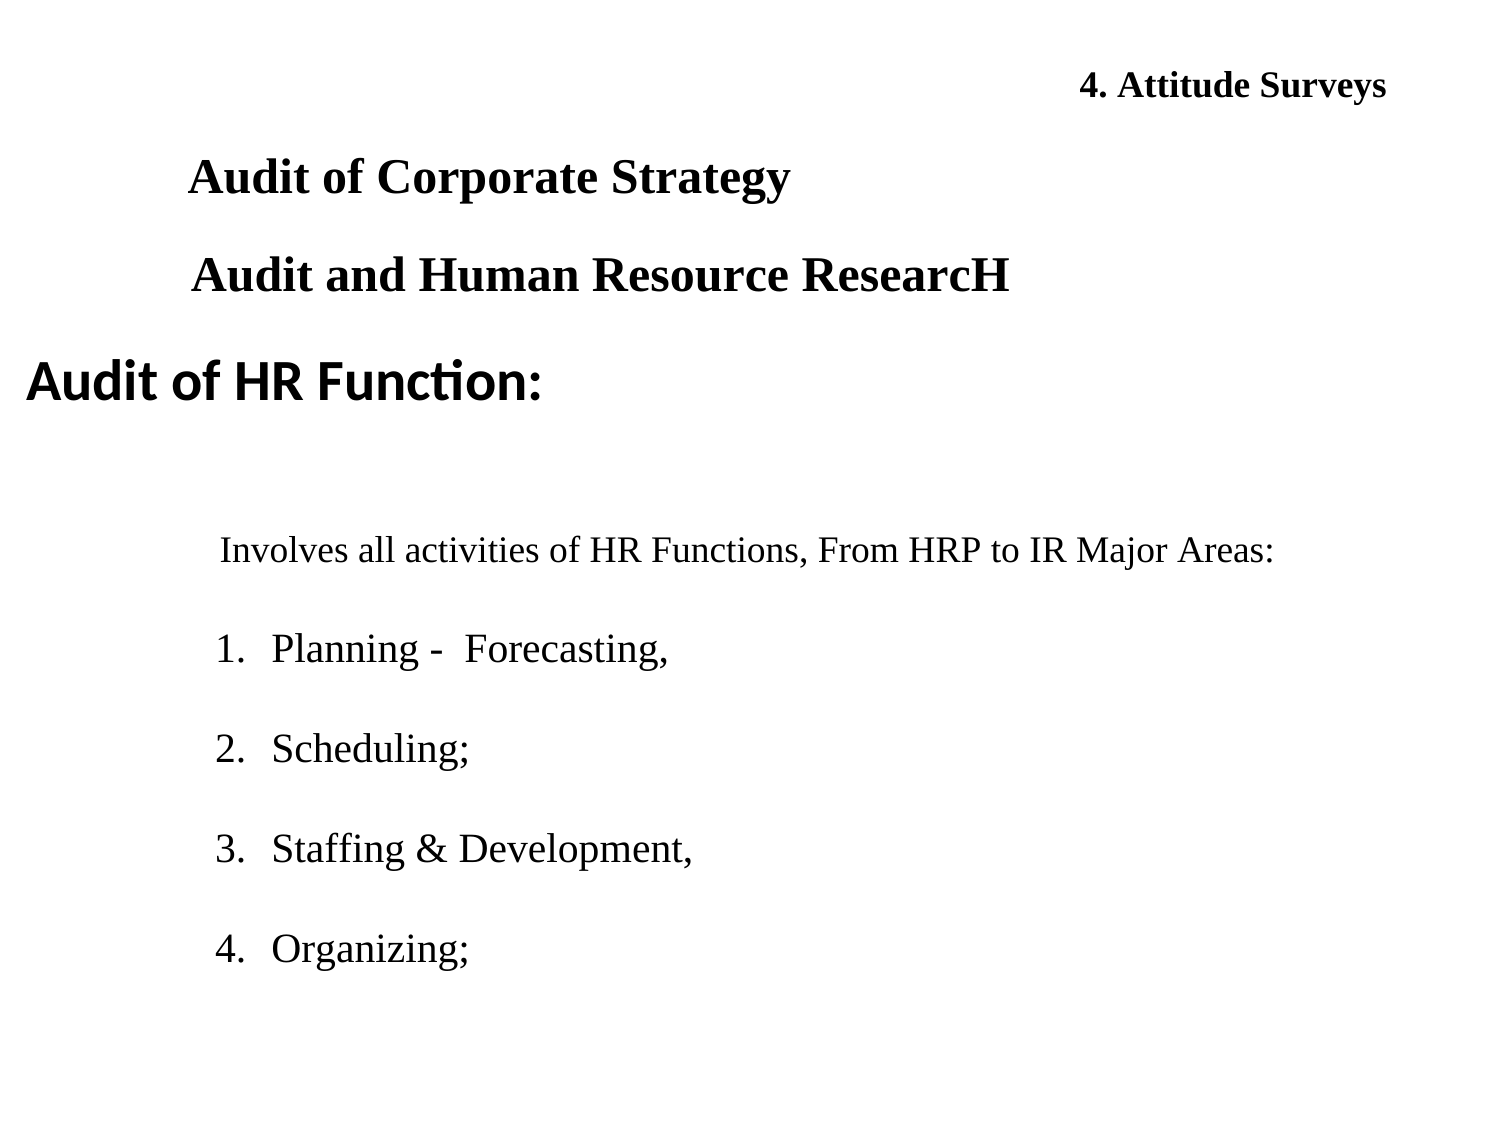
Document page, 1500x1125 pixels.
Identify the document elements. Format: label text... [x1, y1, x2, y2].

text Involves all activities of HR Functions, From HRP to IR Major Areas: [126, 527, 1276, 571]
text 4. Attitude Surveys [675, 63, 1387, 106]
text Audit and Human Resource ResearcH [191, 245, 1415, 303]
text Audit of HR Function: [26, 343, 1491, 415]
text Audit of Corporate Strategy [187, 147, 1415, 204]
list Planning - Forecasting, [215, 623, 1491, 671]
list Scheduling; [215, 723, 1491, 771]
list Staffing & Development, [215, 823, 1491, 871]
list Organizing; [215, 923, 1491, 971]
